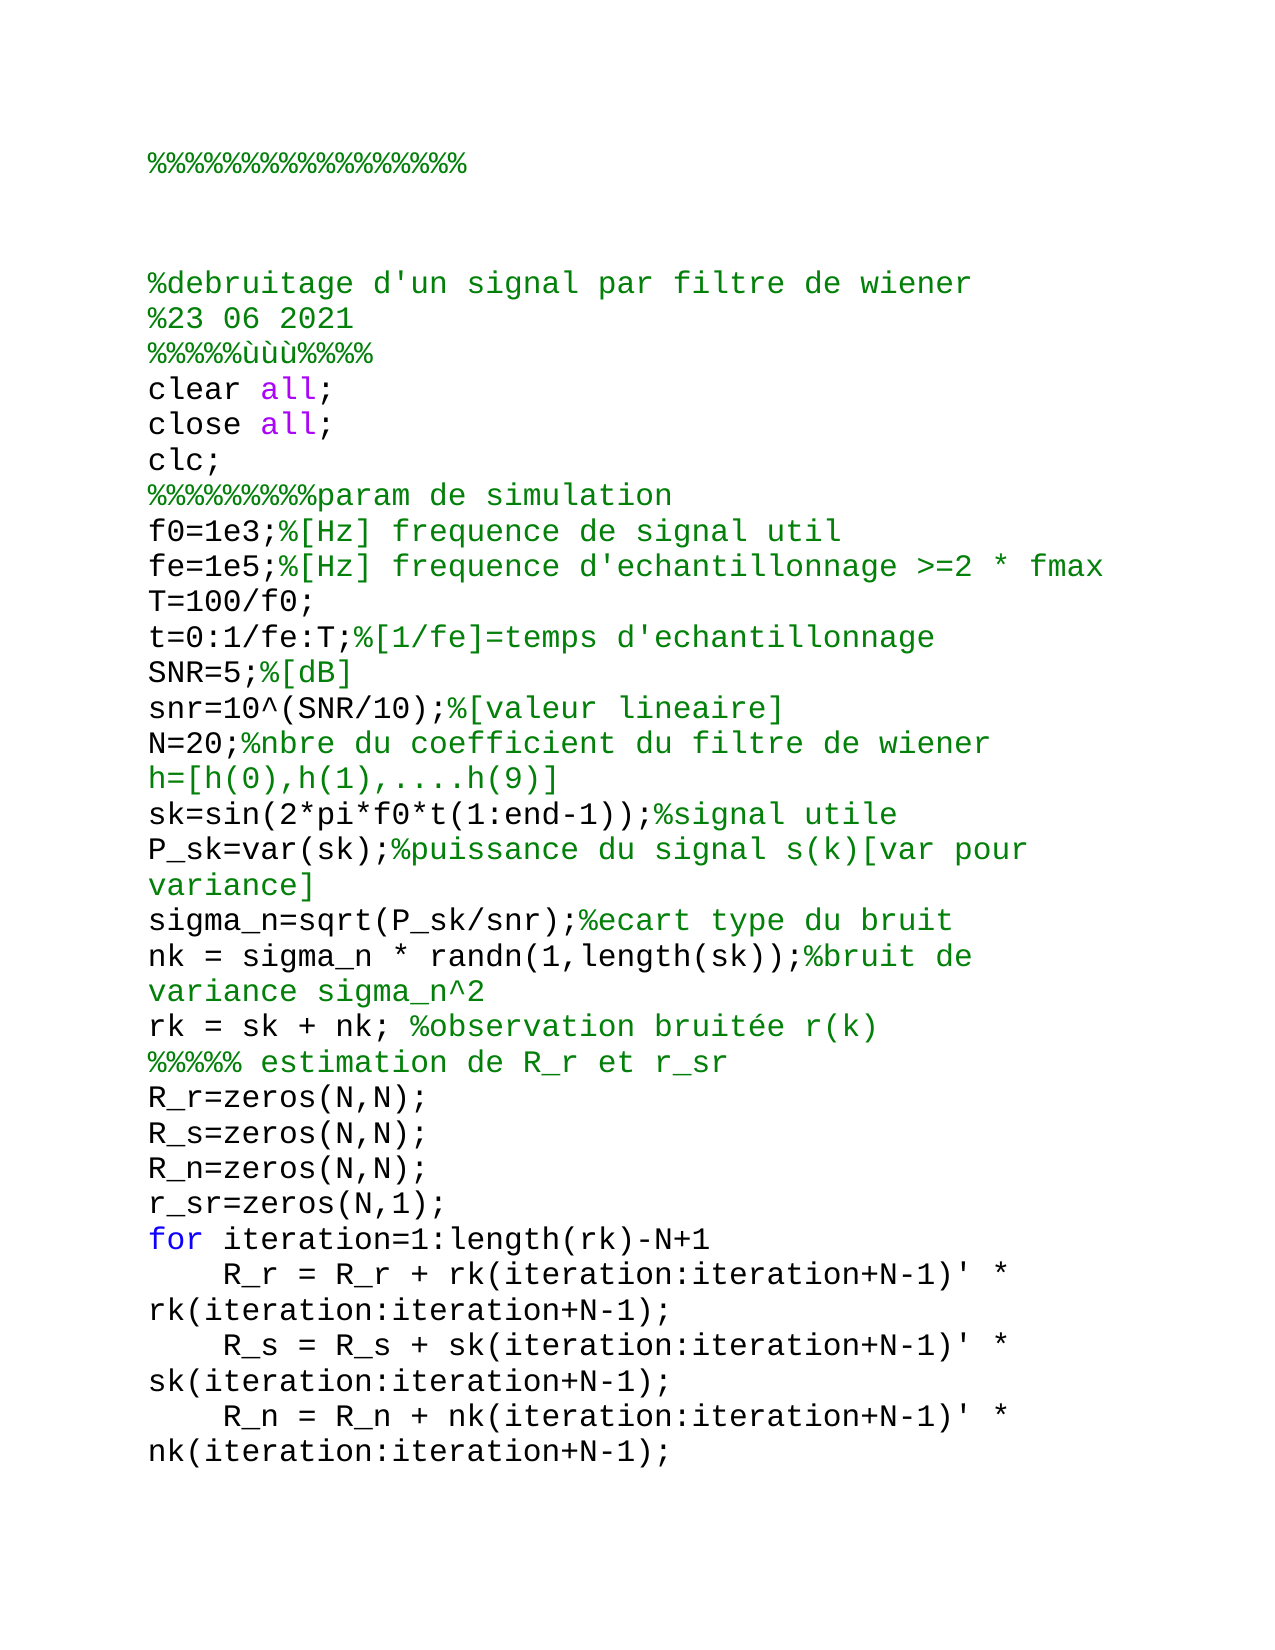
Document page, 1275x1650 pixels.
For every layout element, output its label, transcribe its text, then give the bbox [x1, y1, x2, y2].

text close all; [148, 409, 1127, 444]
text f0=1e3;%[Hz] frequence de signal util [148, 515, 1127, 550]
text R_s=zeros(N,N); [148, 1117, 1127, 1152]
text T=100/f0; [148, 586, 1127, 621]
text clc; [148, 444, 1127, 479]
text N=20;%nbre du coefficient du filtre de wiener h=[h(0),h(1),....h(9)] [148, 727, 1127, 798]
text sk=sin(2*pi*f0*t(1:end-1));%signal utile [148, 798, 1127, 834]
text clear all; [148, 373, 1127, 409]
text %%%%% estimation de R_r et r_sr [148, 1046, 1127, 1082]
text nk = sigma_n * randn(1,length(sk));%bruit de variance sigma_n^2 [148, 940, 1127, 1011]
text R_r = R_r + rk(iteration:iteration+N-1)' * rk(iteration:iteration+N-1); [148, 1259, 1127, 1329]
text t=0:1/fe:T;%[1/fe]=temps d'echantillonnage [148, 621, 1127, 657]
text r_sr=zeros(N,1); [148, 1188, 1127, 1223]
text sigma_n=sqrt(P_sk/snr);%ecart type du bruit [148, 904, 1127, 940]
text %%%%%%%%%%%%%%%%% [148, 148, 1127, 183]
text for iteration=1:length(rk)-N+1 [148, 1223, 1127, 1259]
text R_r=zeros(N,N); [148, 1082, 1127, 1117]
text %%%%%ùùù%%%% [148, 338, 1127, 373]
text fe=1e5;%[Hz] frequence d'echantillonnage >=2 * fmax [148, 550, 1127, 586]
text R_s = R_s + sk(iteration:iteration+N-1)' * sk(iteration:iteration+N-1); [148, 1329, 1127, 1400]
text %%%%%%%%%param de simulation [148, 479, 1127, 515]
text SNR=5;%[dB] [148, 657, 1127, 692]
text snr=10^(SNR/10);%[valeur lineaire] [148, 692, 1127, 727]
text %23 06 2021 [148, 302, 1127, 338]
text P_sk=var(sk);%puissance du signal s(k)[var pour variance] [148, 834, 1127, 904]
text R_n=zeros(N,N); [148, 1152, 1127, 1188]
text R_n = R_n + nk(iteration:iteration+N-1)' * nk(iteration:iteration+N-1); [148, 1400, 1127, 1471]
text %debruitage d'un signal par filtre de wiener [148, 267, 1127, 302]
text rk = sk + nk; %observation bruitée r(k) [148, 1011, 1127, 1046]
